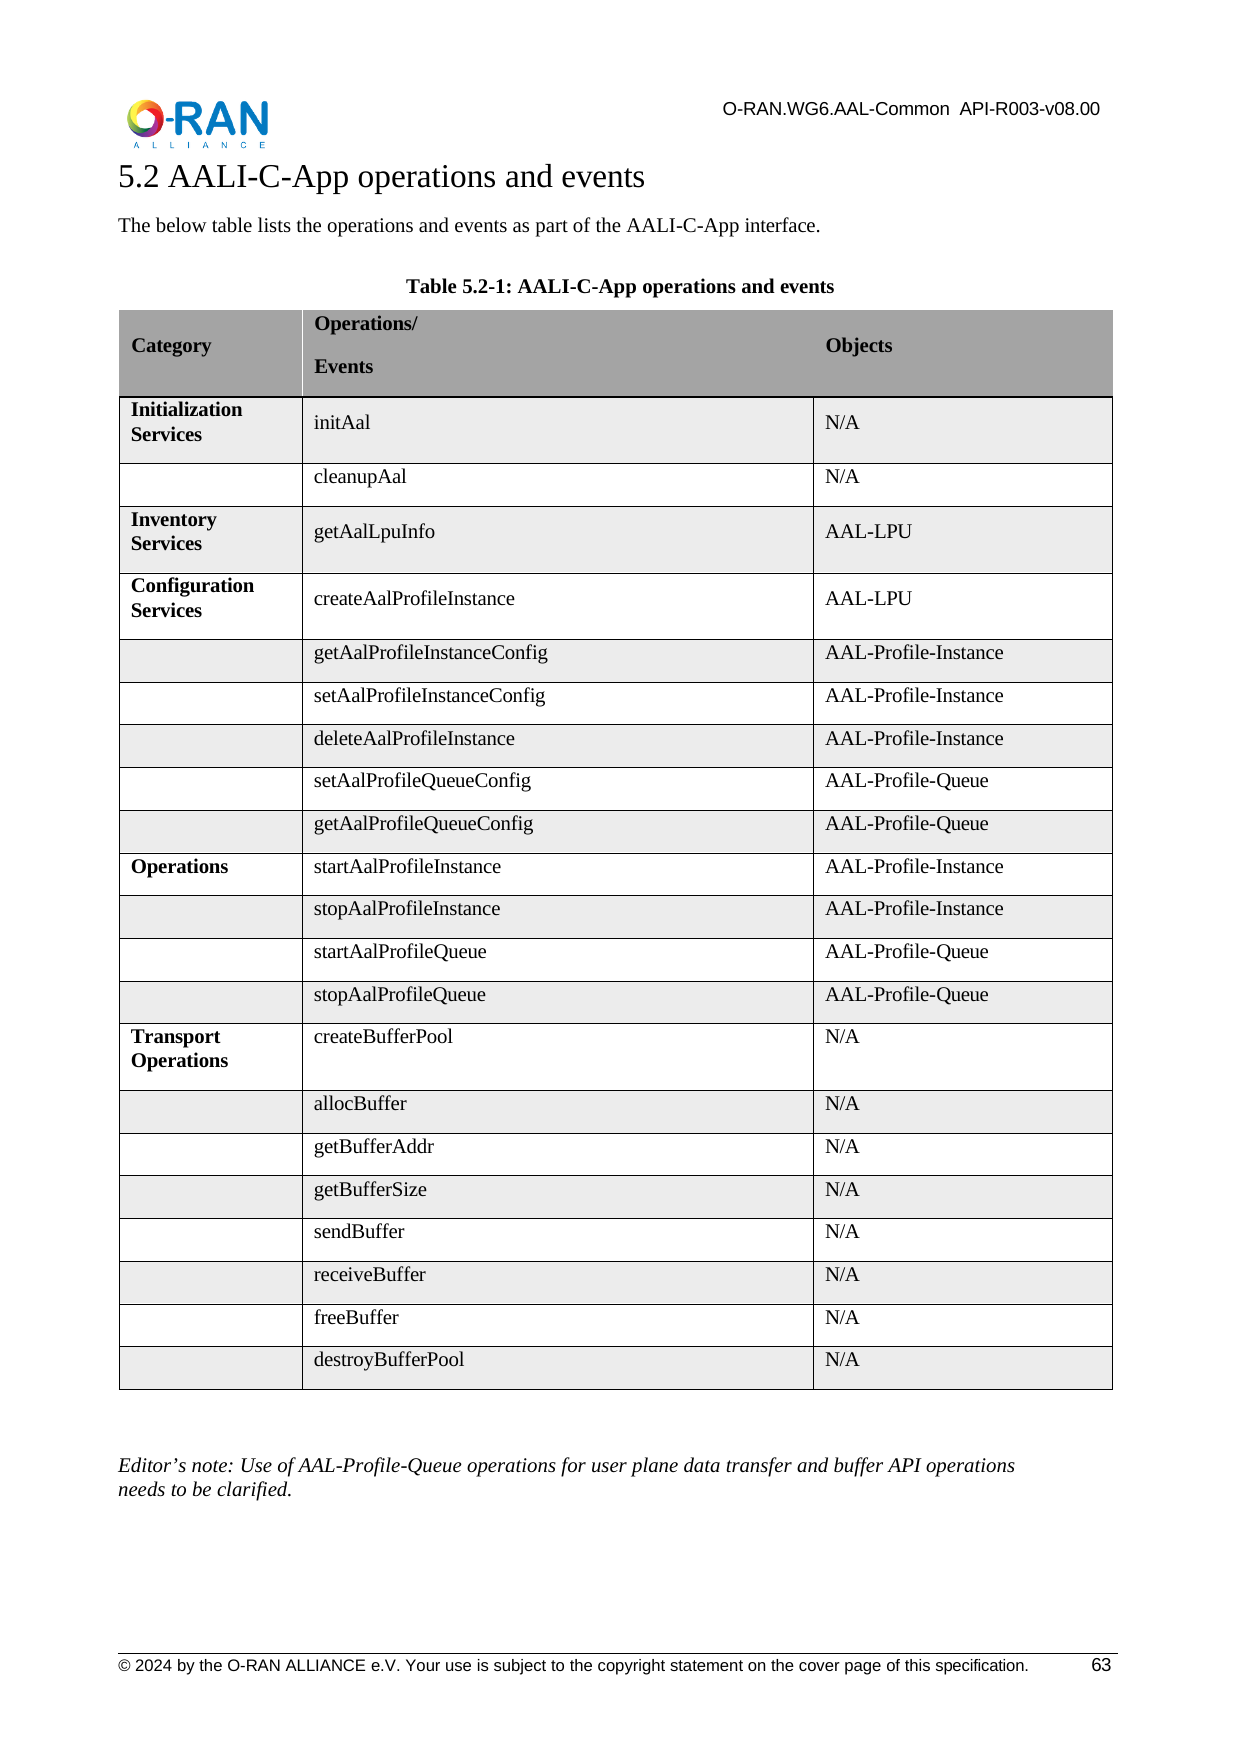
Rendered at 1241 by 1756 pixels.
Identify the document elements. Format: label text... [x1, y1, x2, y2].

table_cell N/A [814, 1347, 1112, 1389]
table_cell Operations [120, 854, 302, 895]
table_cell getAalLpuInfo [303, 507, 813, 572]
table_cell N/A [814, 398, 1112, 463]
text Table 5.2-1: AALI-C-App operations and events [73, 274, 1167, 298]
table_cell AAL-Profile-Queue [814, 768, 1112, 810]
table_cell Configuration Services [120, 574, 302, 639]
table_cell N/A [814, 464, 1112, 506]
table_cell createBufferPool [303, 1024, 813, 1090]
table_cell stopAalProfileQueue [303, 982, 813, 1023]
table_cell N/A [814, 1262, 1112, 1303]
table_cell stopAalProfileInstance [303, 896, 813, 938]
table_cell AAL-Profile-Instance [814, 854, 1112, 895]
table_cell startAalProfileQueue [303, 939, 813, 981]
table_cell getAalProfileQueueConfig [303, 811, 813, 852]
table_cell [120, 464, 302, 506]
table_cell [120, 1262, 302, 1303]
table_cell setAalProfileInstanceConfig [303, 683, 813, 724]
table_header Category [119, 310, 302, 396]
table_cell getBufferAddr [303, 1134, 813, 1175]
table_header Objects [814, 310, 1113, 396]
table_cell AAL-Profile-Instance [814, 683, 1112, 724]
table_cell [120, 811, 302, 852]
table_cell freeBuffer [303, 1305, 813, 1346]
table_cell [120, 982, 302, 1023]
table_cell initAal [303, 398, 813, 463]
table_cell cleanupAal [303, 464, 813, 506]
table_cell Transport Operations [120, 1024, 302, 1090]
table_cell N/A [814, 1176, 1112, 1218]
text The below table lists the operations and events as part of the AALI-C-App interface. [118, 213, 1196, 237]
table_cell AAL-Profile-Queue [814, 811, 1112, 852]
table_cell N/A [814, 1091, 1112, 1133]
table_cell Initialization Services [120, 398, 302, 463]
table_cell AAL-Profile-Instance [814, 640, 1112, 682]
subtitle AALI-C-App operations and events [118, 156, 1196, 194]
table_cell N/A [814, 1134, 1112, 1175]
table_cell [120, 640, 302, 682]
table_cell destroyBufferPool [303, 1347, 813, 1389]
table_cell [120, 1347, 302, 1389]
table_cell allocBuffer [303, 1091, 813, 1133]
table_header Operations/ Events [303, 310, 814, 396]
table_cell [120, 768, 302, 810]
table_cell N/A [814, 1024, 1112, 1090]
table_cell AAL-Profile-Queue [814, 939, 1112, 981]
table_cell [120, 1091, 302, 1133]
text Editor’s note: Use of AAL-Profile-Queue operations for user plane data transfer and buffer API operations needs to be clarified. [118, 1452, 1022, 1501]
table_cell [120, 939, 302, 981]
table_cell Inventory Services [120, 507, 302, 572]
table_cell receiveBuffer [303, 1262, 813, 1303]
table_cell N/A [814, 1305, 1112, 1346]
table_cell [120, 1134, 302, 1175]
table_cell [120, 725, 302, 767]
table_cell sendBuffer [303, 1219, 813, 1261]
table_cell setAalProfileQueueConfig [303, 768, 813, 810]
table_cell AAL-Profile-Queue [814, 982, 1112, 1023]
table_cell createAalProfileInstance [303, 574, 813, 639]
table_cell [120, 683, 302, 724]
table_cell N/A [814, 1219, 1112, 1261]
table_cell [120, 1305, 302, 1346]
table_cell [120, 1219, 302, 1261]
picture [125, 98, 269, 150]
table_cell [120, 1176, 302, 1218]
table_cell AAL-Profile-Instance [814, 896, 1112, 938]
table_cell AAL-LPU [814, 507, 1112, 572]
table_cell AAL-Profile-Instance [814, 725, 1112, 767]
table_cell getAalProfileInstanceConfig [303, 640, 813, 682]
table_cell AAL-LPU [814, 574, 1112, 639]
table_cell getBufferSize [303, 1176, 813, 1218]
table_cell startAalProfileInstance [303, 854, 813, 895]
table_cell [120, 896, 302, 938]
table_cell deleteAalProfileInstance [303, 725, 813, 767]
